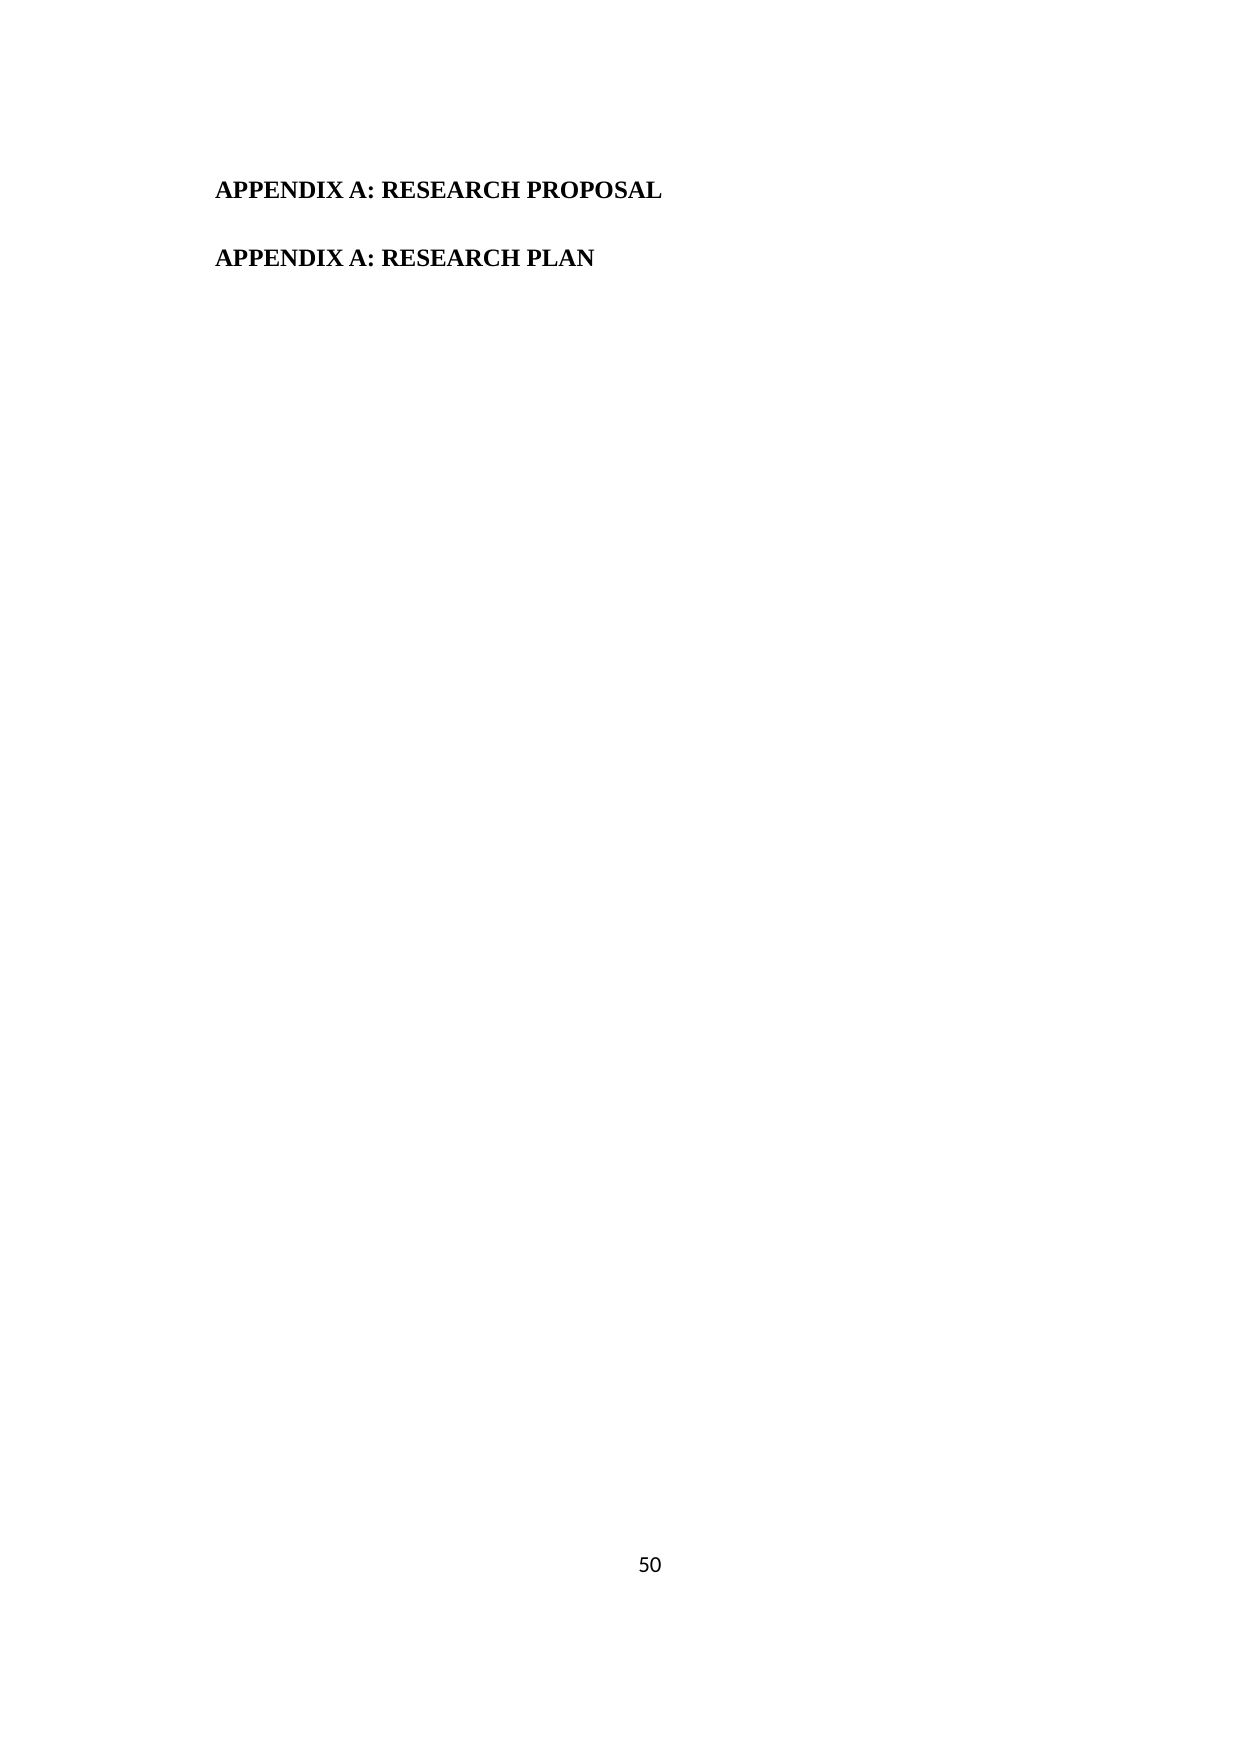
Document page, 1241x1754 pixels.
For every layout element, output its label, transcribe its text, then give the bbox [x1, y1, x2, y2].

subtitle APPENDIX A: RESEARCH PLAN [215, 243, 1122, 272]
subtitle APPENDIX A: RESEARCH PROPOSAL [215, 175, 1122, 204]
